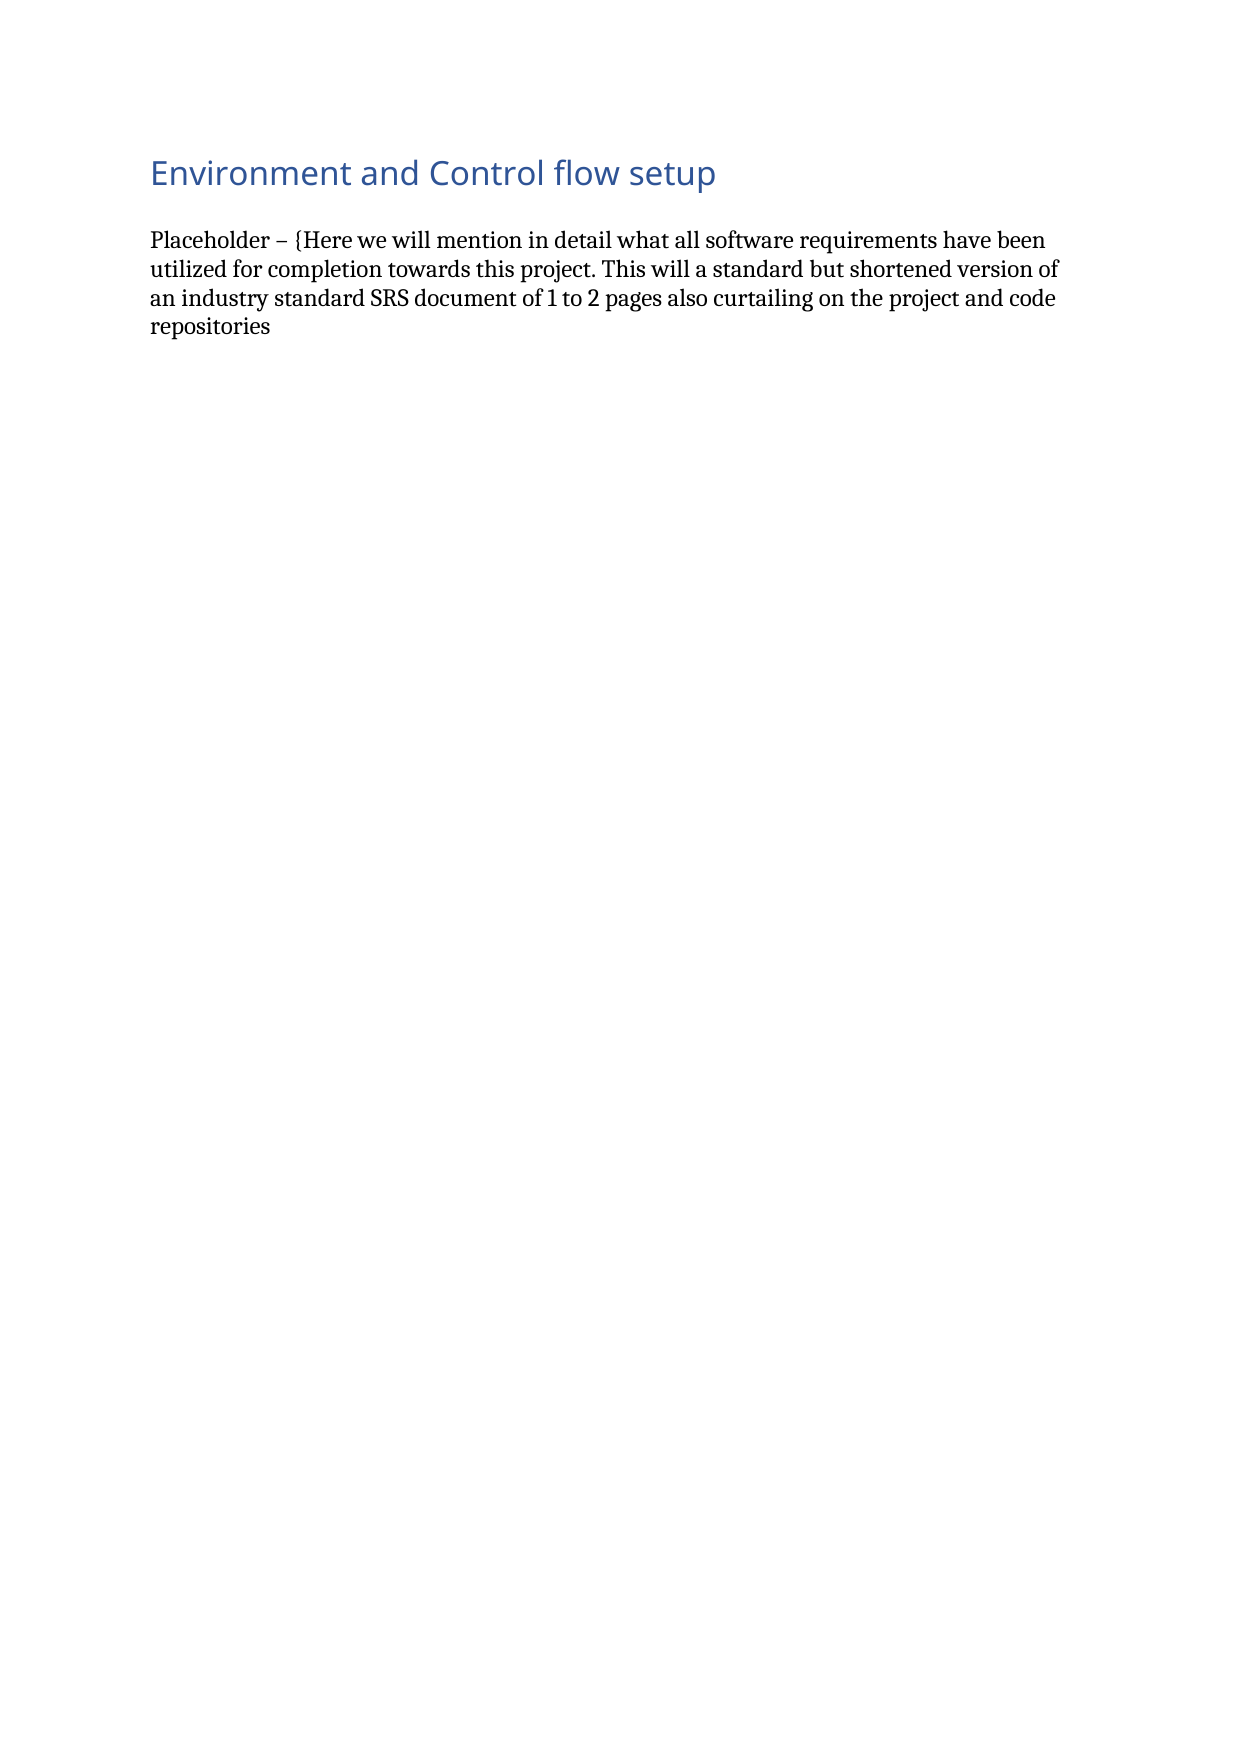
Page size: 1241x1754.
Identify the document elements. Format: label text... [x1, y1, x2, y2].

subtitle Environment and Control flow setup [150, 150, 1090, 195]
text Placeholder – {Here we will mention in detail what all software requirements have been utilized for completion towards this project. This will a standard but shortened version of an industry standard SRS document of 1 to 2 pages also curtailing on the project and code repositories [150, 226, 1090, 341]
